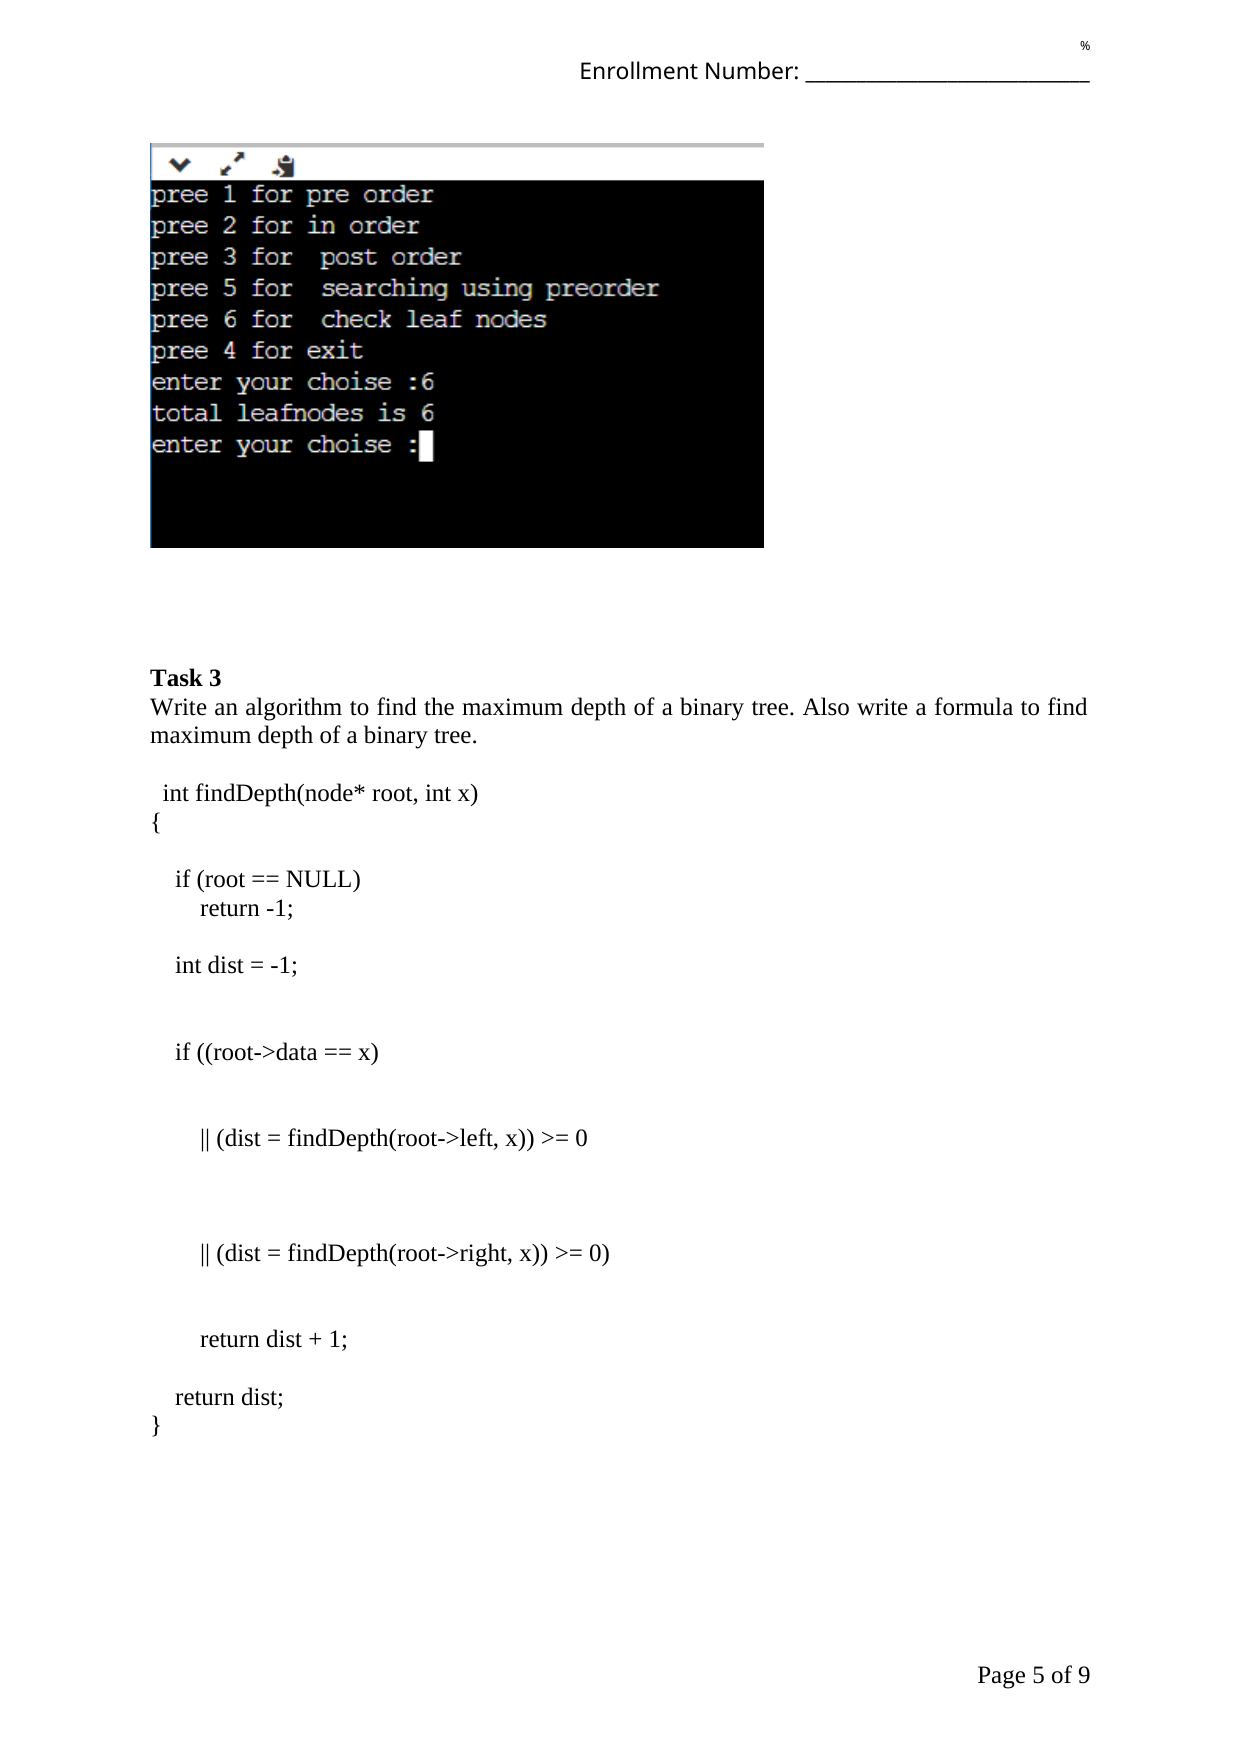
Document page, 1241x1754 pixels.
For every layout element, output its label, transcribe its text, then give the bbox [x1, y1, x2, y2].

text || (dist = findDepth(root->left, x)) >= 0 [150, 1123, 1090, 1152]
text return dist + 1; [150, 1324, 1090, 1353]
text return dist; [150, 1382, 1090, 1411]
text int findDepth(node* root, int x) [150, 778, 1090, 807]
text Write an algorithm to find the maximum depth of a binary tree. Also write a formula to find maximum depth of a binary tree. [150, 692, 1090, 749]
text return -1; [150, 893, 1090, 922]
text } [150, 1411, 1090, 1439]
picture [150, 143, 764, 548]
text Task 3 [150, 663, 1090, 692]
text || (dist = findDepth(root->right, x)) >= 0) [150, 1238, 1090, 1267]
text int dist = -1; [150, 951, 1090, 979]
text if ((root->data == x) [150, 1037, 1090, 1066]
text if (root == NULL) [150, 864, 1090, 893]
text { [150, 807, 1090, 836]
